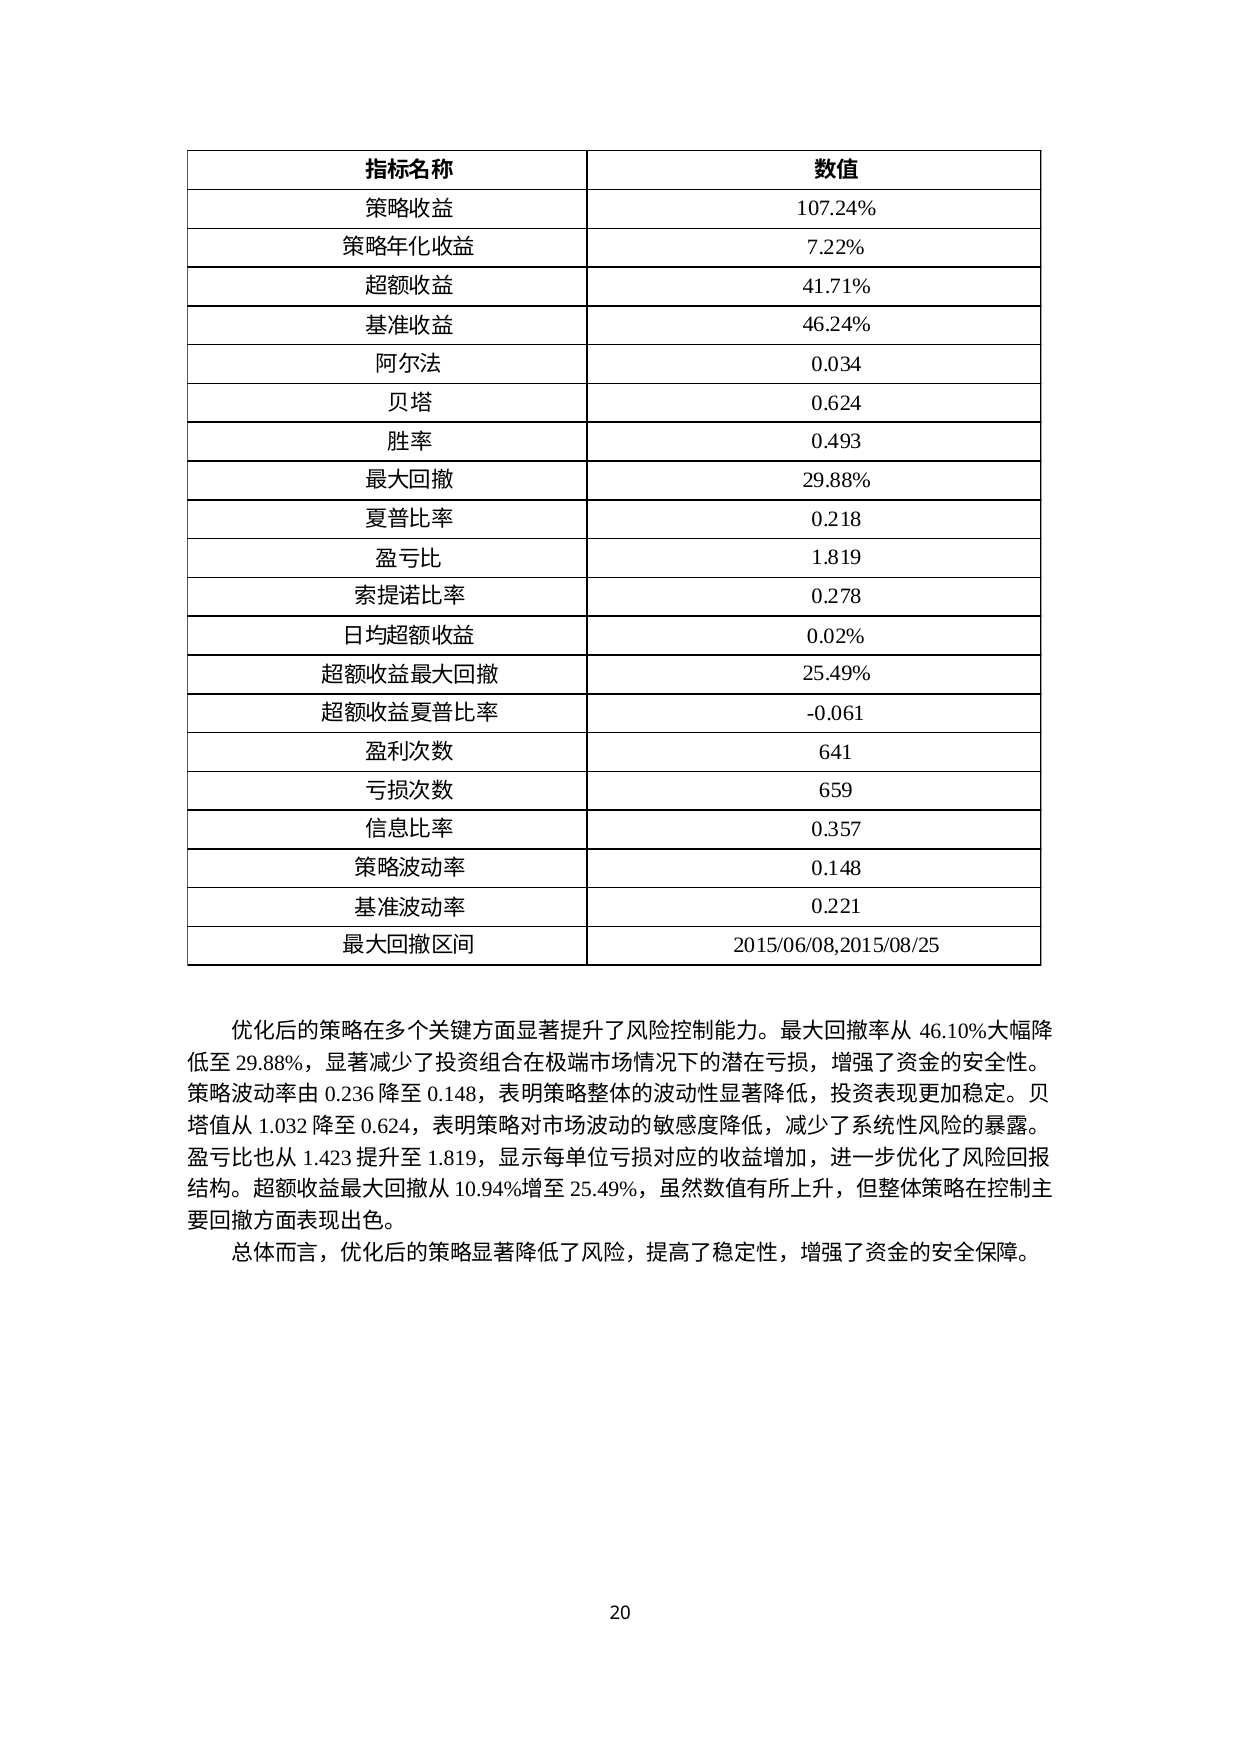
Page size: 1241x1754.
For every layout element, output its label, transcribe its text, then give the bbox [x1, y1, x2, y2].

text 总体而言，优化后的策略显著降低了风险，提高了稳定性，增强了资金的安全保障。 [187, 1235, 1053, 1266]
text 优化后的策略在多个关键方面显著提升了风险控制能力。最大回撤率从46.10%大幅降低至29.88%，显著减少了投资组合在极端市场情况下的潜在亏损，增强了资金的安全性。策略波动率由0.236降至0.148，表明策略整体的波动性显著降低，投资表现更加稳定。贝塔值从1.032降至0.624，表明策略对市场波动的敏感度降低，减少了系统性风险的暴露。盈亏比也从1.423提升至1.819，显示每单位亏损对应的收益增加，进一步优化了风险回报结构。超额收益最大回撤从10.94%增至25.49%，虽然数值有所上升，但整体策略在控制主要回撤方面表现出色。 [187, 1013, 1053, 1235]
